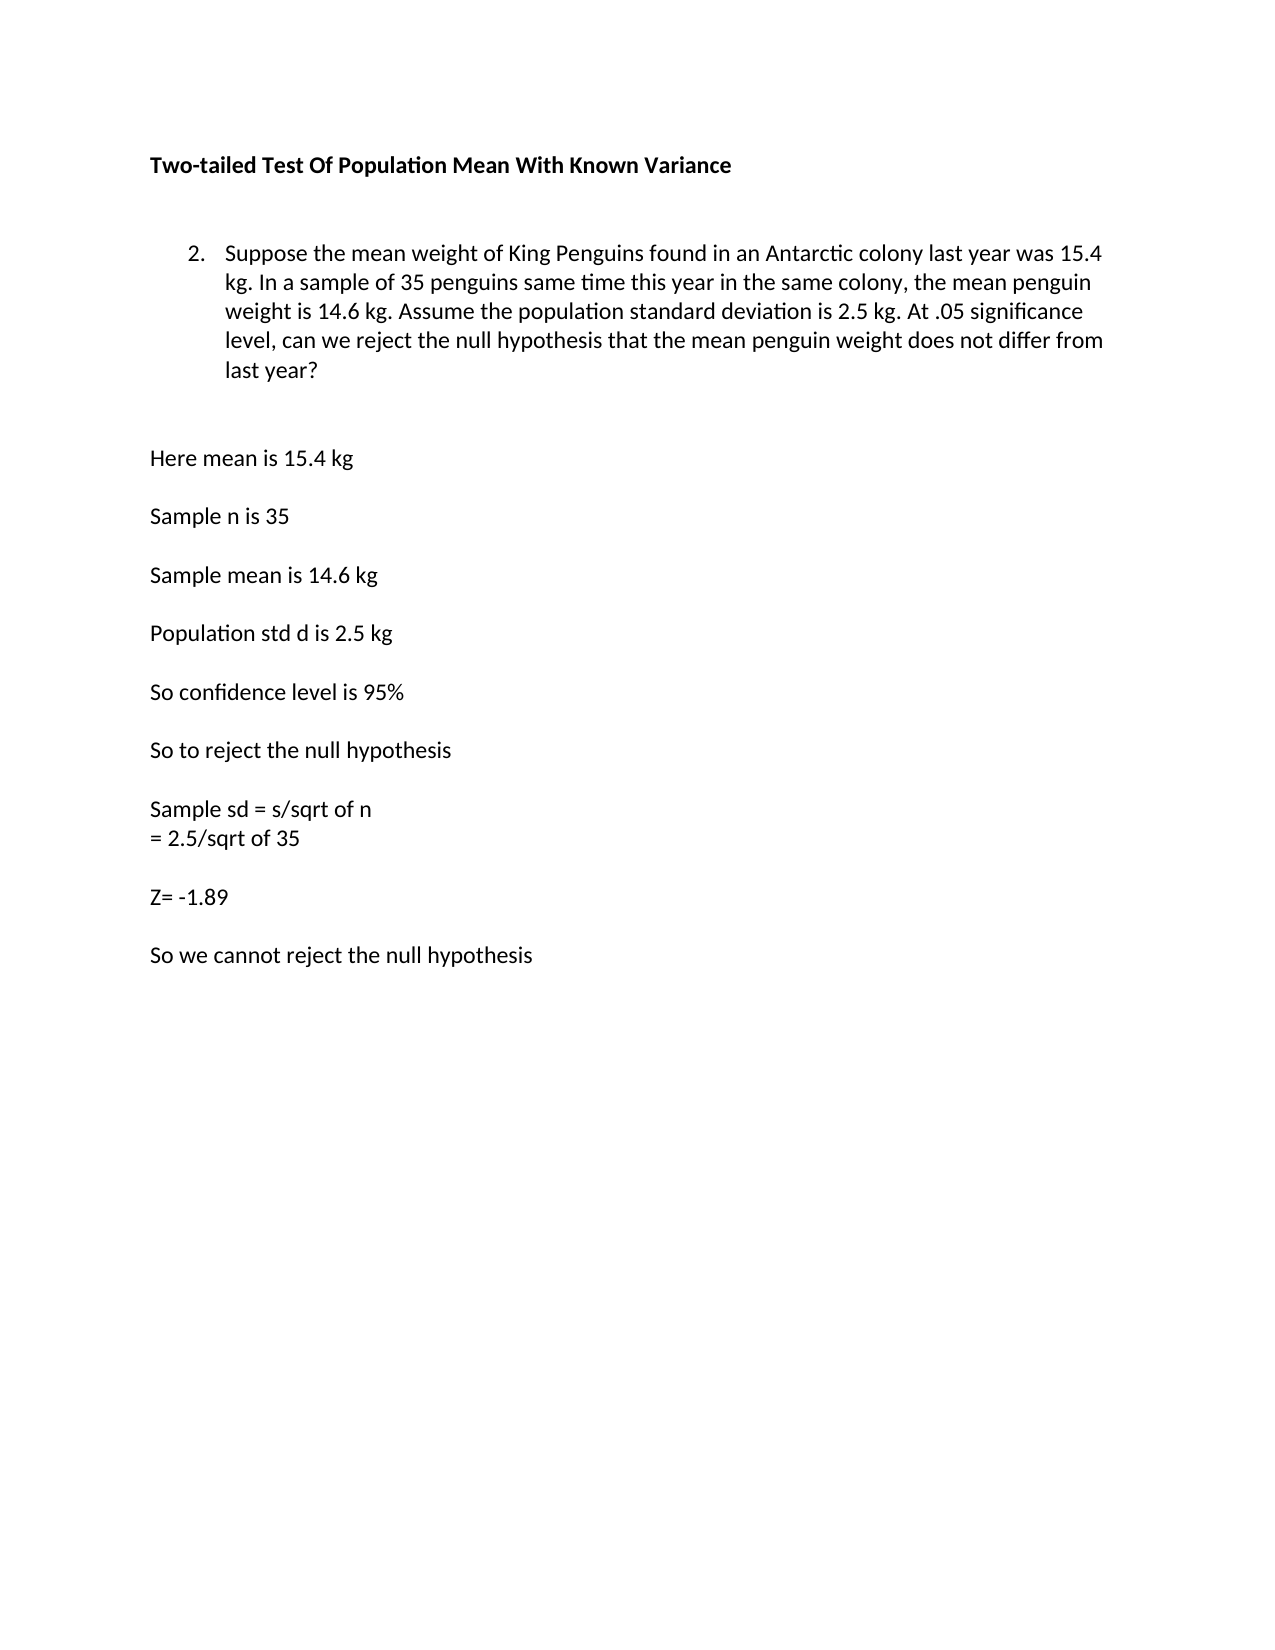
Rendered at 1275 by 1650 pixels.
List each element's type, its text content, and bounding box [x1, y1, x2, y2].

text Two-tailed Test Of Population Mean With Known Variance [150, 150, 1125, 179]
text Z= -1.89 [150, 882, 1125, 911]
text = 2.5/sqrt of 35 [150, 823, 1125, 852]
text Sample n is 35 [150, 501, 1125, 531]
text So confidence level is 95% [150, 677, 1125, 706]
text Here mean is 15.4 kg [150, 443, 1125, 472]
text So we cannot reject the null hypothesis [150, 940, 1125, 969]
text Sample mean is 14.6 kg [150, 560, 1125, 589]
list Suppose the mean weight of King Penguins found in an Antarctic colony last year was 15.4 kg. In a sample of 35 penguins same time this year in the same colony, the mean penguin weight is 14.6 kg. Assume the population standard deviation is 2.5 kg. At .05 significance level, can we reject the null hypothesis that the mean penguin weight does not differ from last year? [187, 238, 1125, 384]
text So to reject the null hypothesis [150, 735, 1125, 765]
text Sample sd = s/sqrt of n [150, 794, 1125, 823]
text Population std d is 2.5 kg [150, 618, 1125, 648]
